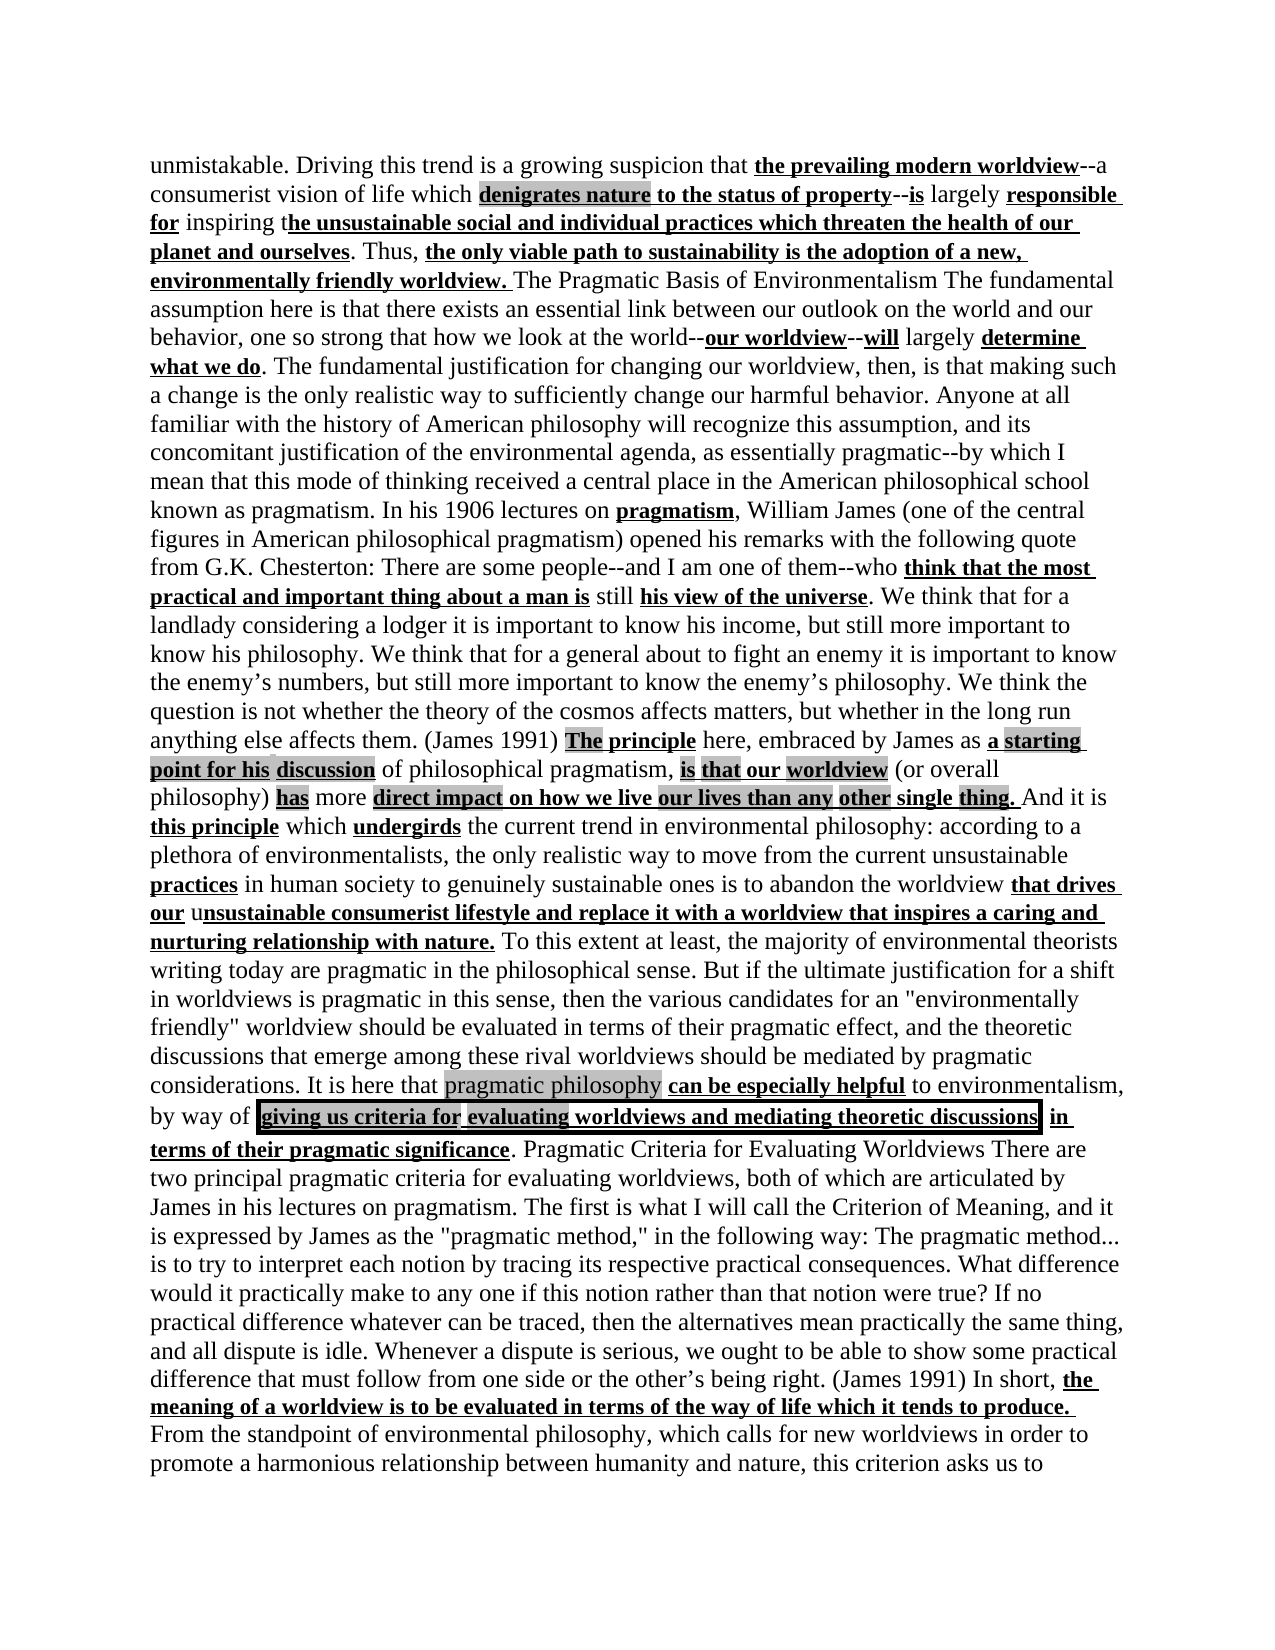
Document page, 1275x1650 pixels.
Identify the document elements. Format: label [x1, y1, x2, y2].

text [150, 150, 1125, 1477]
